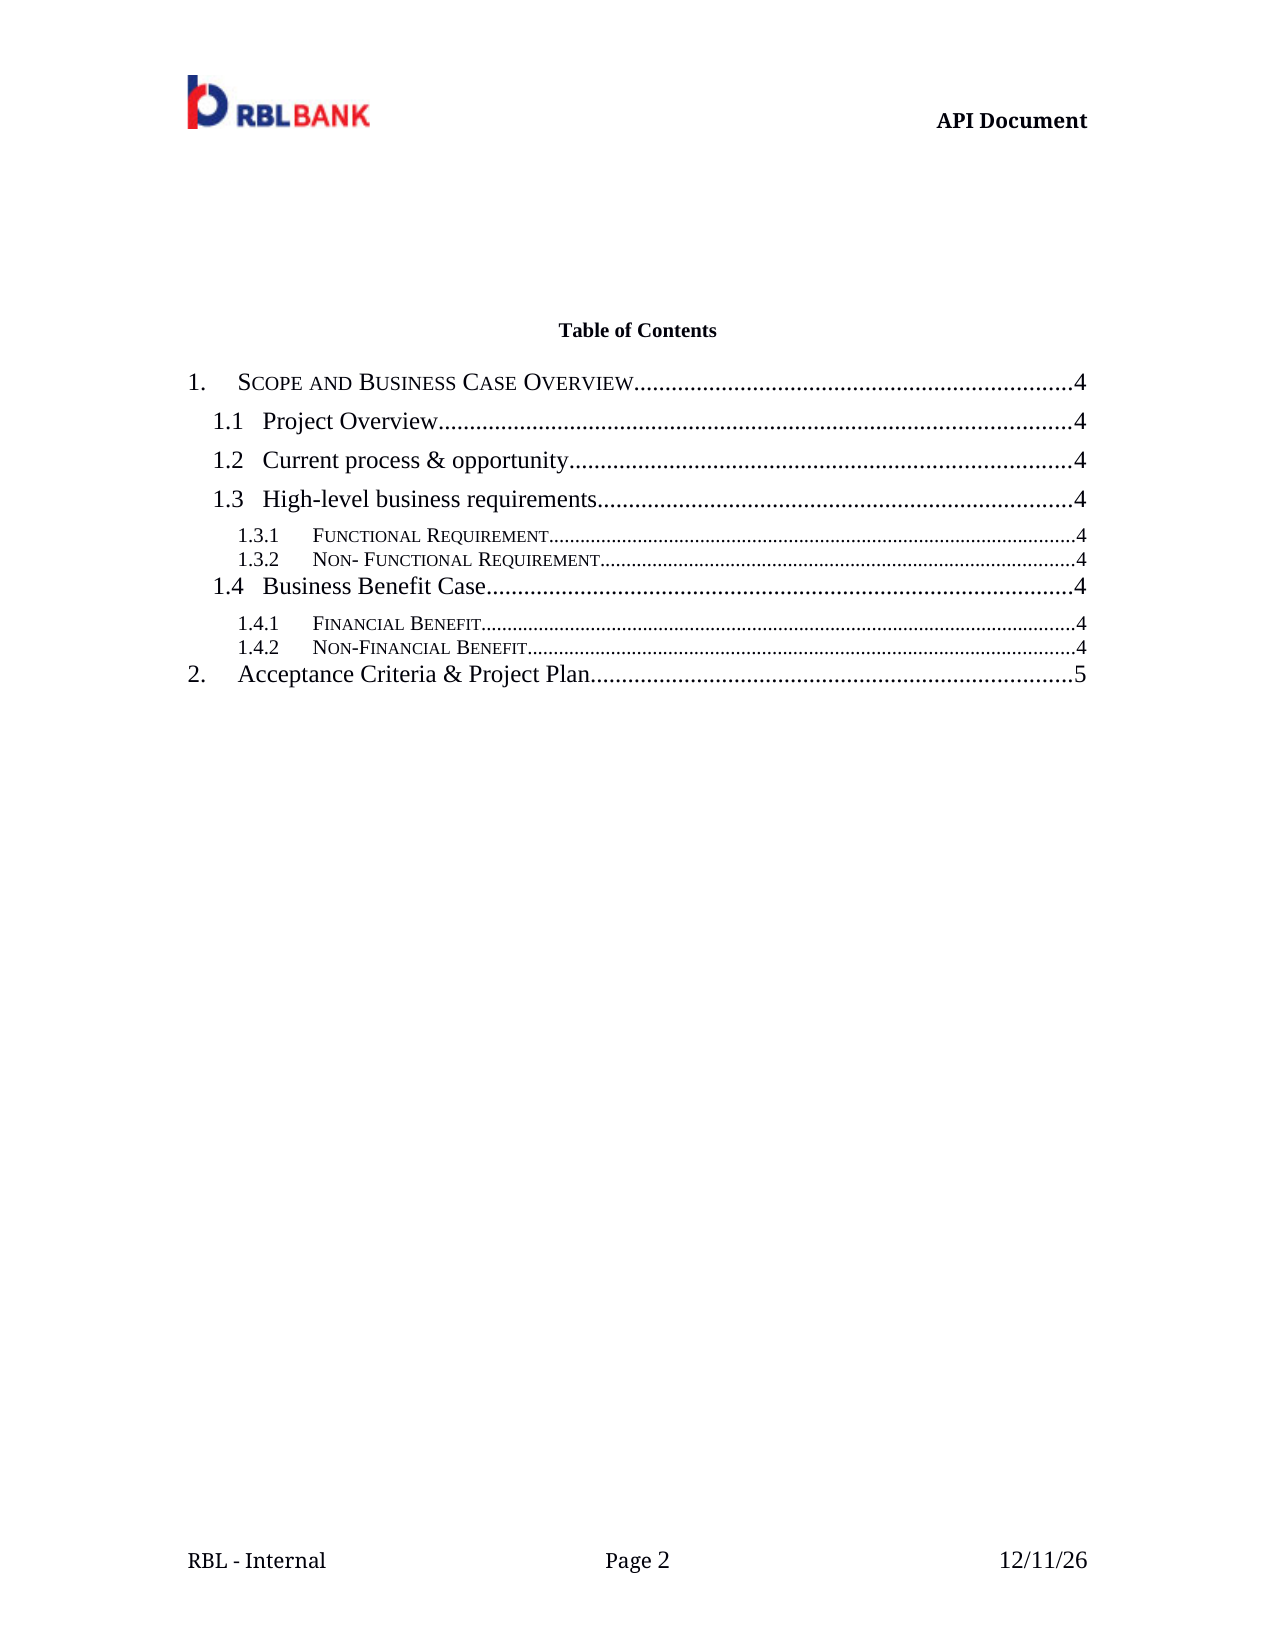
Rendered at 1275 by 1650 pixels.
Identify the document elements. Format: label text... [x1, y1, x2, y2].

picture [187, 75, 370, 129]
text 1.4.2 Non-Financial Benefit 4 [237, 634, 1087, 659]
text 1.3.2 Non- Functional Requirement 4 [237, 547, 1087, 571]
text 1.1 Project Overview 4 [212, 406, 1087, 434]
text 2. Acceptance Criteria & Project Plan 5 [187, 659, 1087, 687]
text 1.3.1 Functional Requirement 4 [237, 523, 1087, 547]
text 1.2 Current process & opportunity 4 [212, 445, 1087, 474]
text Table of Contents [187, 318, 1087, 342]
text 1. Scope and Business Case Overview 4 [187, 367, 1087, 395]
text 1.4 Business Benefit Case 4 [212, 571, 1087, 600]
text 1.3 High-level business requirements 4 [212, 484, 1087, 513]
text 1.4.1 Financial Benefit 4 [237, 611, 1087, 634]
